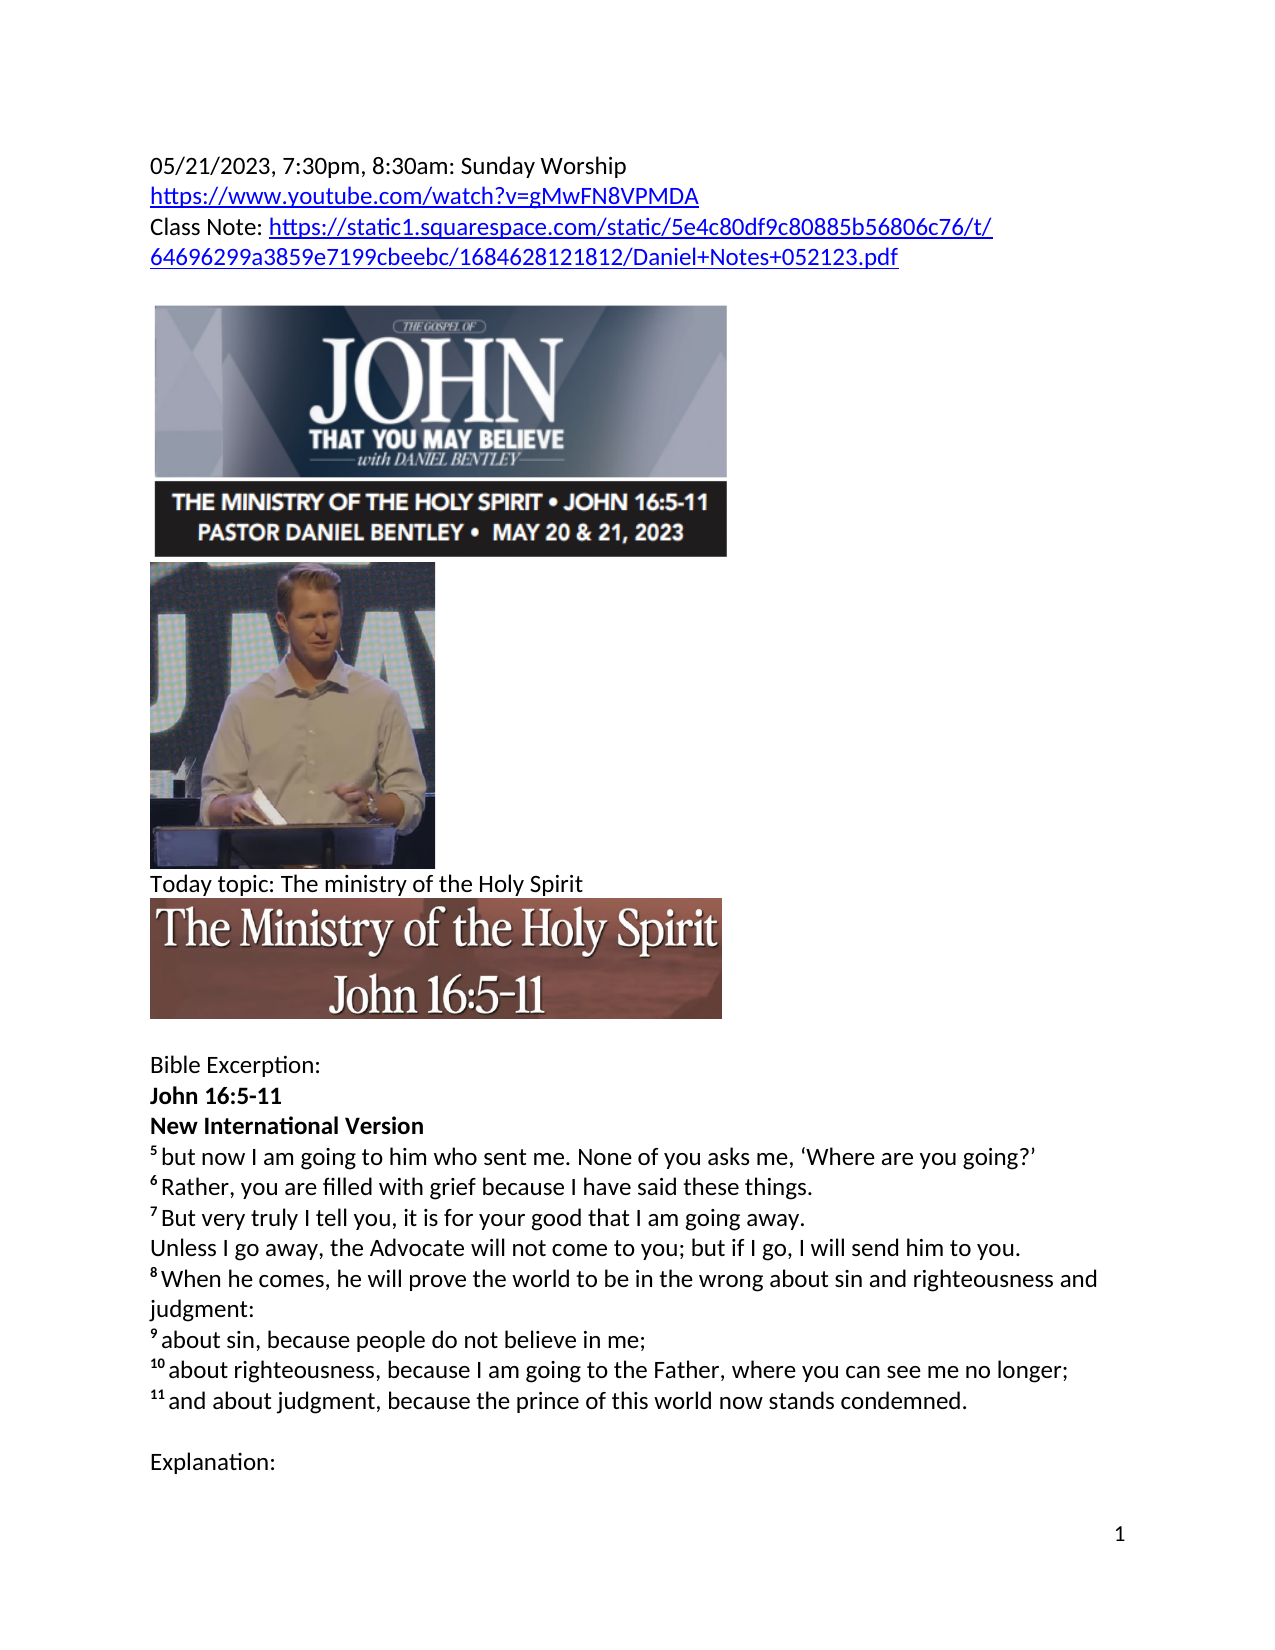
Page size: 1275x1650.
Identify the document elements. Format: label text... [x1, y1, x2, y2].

text 9 about sin, because people do not believe in me; [150, 1324, 1125, 1354]
picture [150, 898, 722, 1019]
picture [150, 302, 732, 869]
text 05/21/2023, 7:30pm, 8:30am: Sunday Worship [150, 150, 1125, 181]
text 5 but now I am going to him who sent me. None of you asks me, ‘Where are you going?’ 6 Rather, you are filled with grief because I have said these things. [150, 1141, 1125, 1202]
subtitle New International Version [150, 1110, 1125, 1141]
text Explanation: [150, 1446, 1125, 1477]
text Bible Excerption: [150, 1049, 1125, 1080]
text 10 about righteousness, because I am going to the Father, where you can see me no longer; [150, 1354, 1125, 1385]
text 11 and about judgment, because the prince of this world now stands condemned. [150, 1385, 1125, 1416]
text 7 But very truly I tell you, it is for your good that I am going away. [150, 1202, 1125, 1232]
subtitle John 16:5-11 [150, 1080, 1125, 1110]
text Today topic: The ministry of the Holy Spirit [150, 868, 1125, 899]
text https://www.youtube.com/watch?v=gMwFN8VPMDA [150, 181, 1125, 211]
text Unless I go away, the Advocate will not come to you; but if I go, I will send him to you. [150, 1232, 1125, 1263]
text 8 When he comes, he will prove the world to be in the wrong about sin and righteousness and judgment: [150, 1263, 1125, 1324]
text Class Note: https://static1.squarespace.com/static/5e4c80df9c80885b56806c76/t/64696299a3859e7199cbeebc/1684628121812/Daniel+Notes+052123.pdf [150, 211, 1125, 272]
